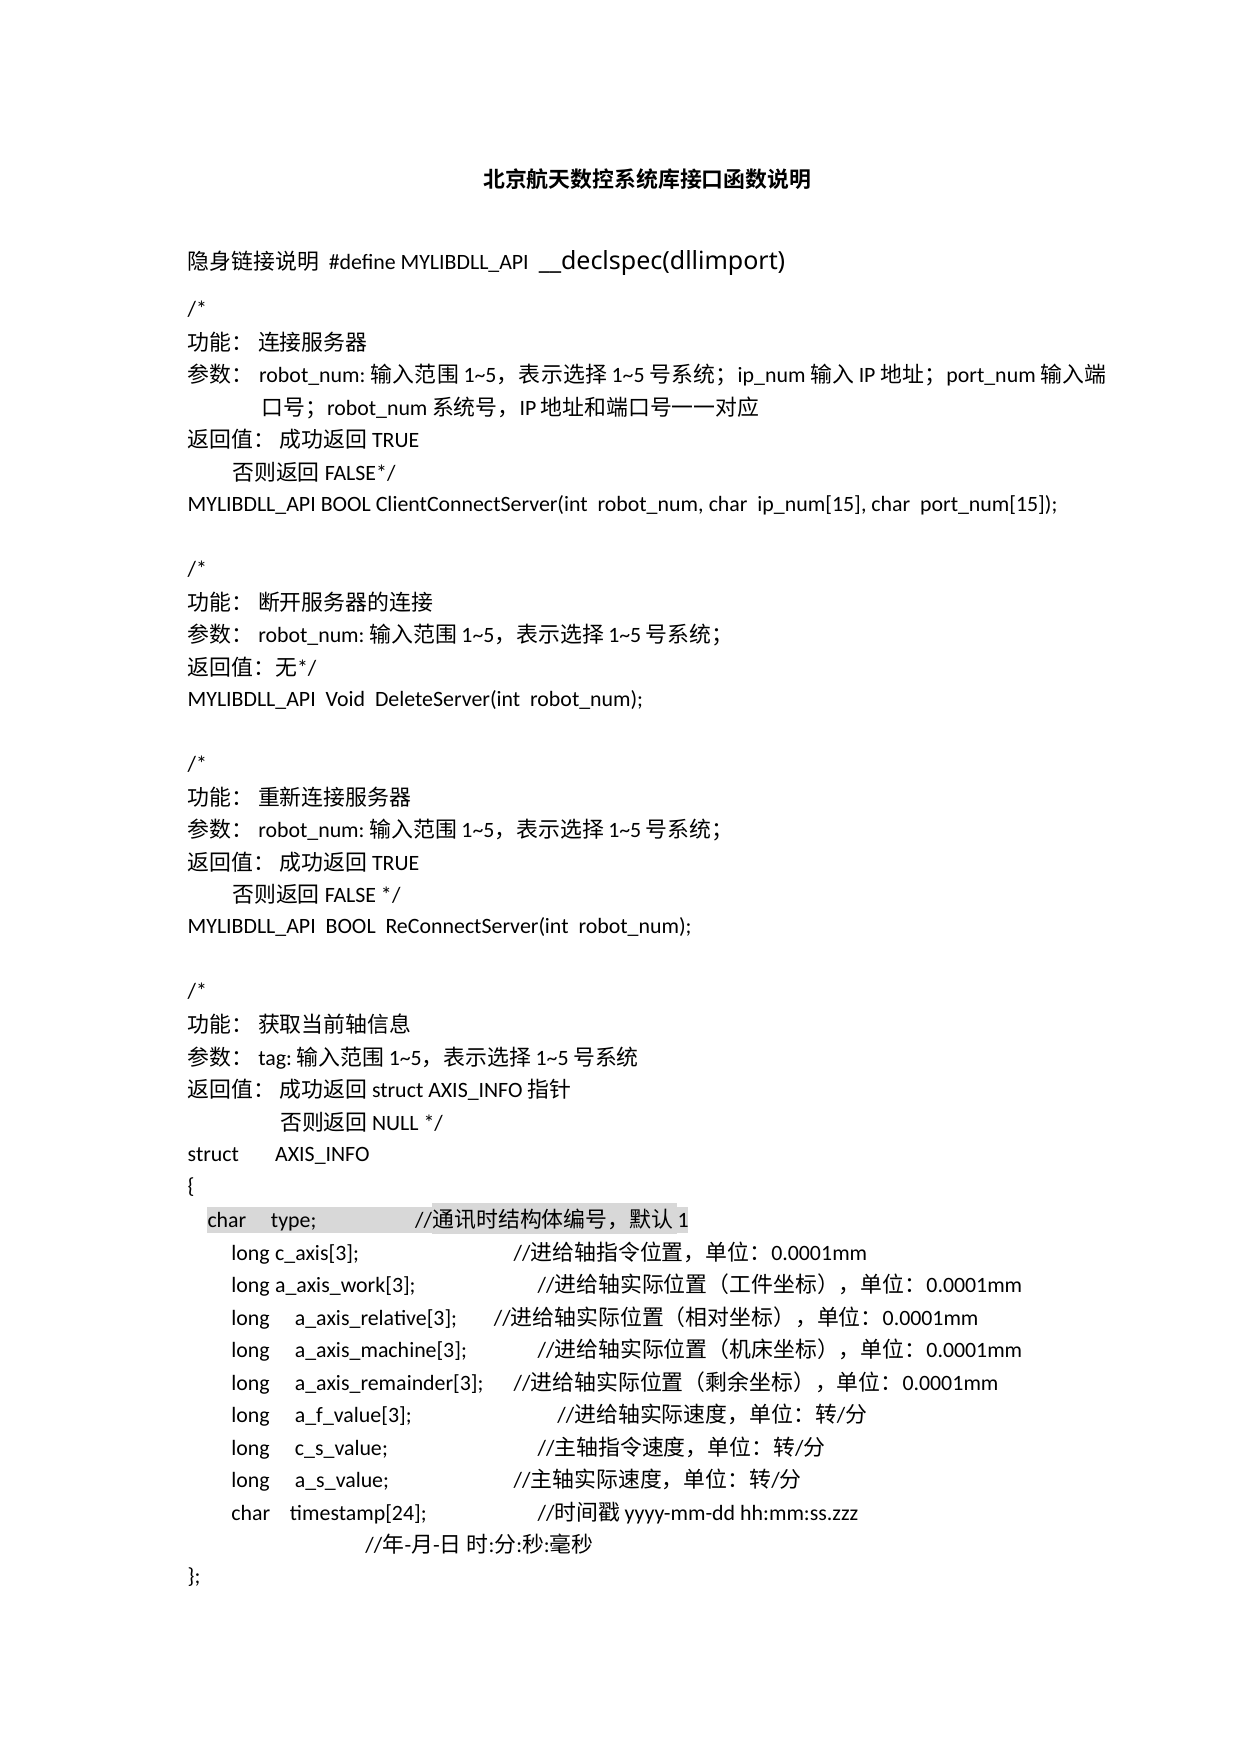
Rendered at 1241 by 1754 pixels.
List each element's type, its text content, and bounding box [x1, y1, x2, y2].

text long a_axis_remainder[3]; //进给轴实际位置（剩余坐标），单位：0.0001mm [187, 1364, 1106, 1397]
text 隐身链接说明 #define MYLIBDLL_API __declspec(dllimport) [187, 227, 1106, 292]
text 返回值： 成功返回TRUE [187, 844, 1106, 877]
text 北京航天数控系统库接口函数说明 [187, 162, 1106, 194]
text 参数： robot_num: 输入范围1~5，表示选择1~5号系统； [187, 617, 1106, 649]
text MYLIBDLL_API BOOL ClientConnectServer(int robot_num, char ip_num[15], char port_num[15]); [187, 487, 1106, 519]
text 功能： 重新连接服务器 [187, 779, 1106, 812]
text 参数： robot_num: 输入范围1~5，表示选择1~5号系统；ip_num输入IP地址；port_num输入端口号；robot_num系统号，IP地址和端口号一一对应 [187, 357, 1106, 422]
text /* [187, 747, 1106, 779]
text 返回值： 成功返回TRUE [187, 422, 1106, 454]
text 否则返回 FALSE */ [187, 877, 1106, 909]
text 返回值：无*/ [187, 649, 1106, 682]
text long a_axis_work[3]; //进给轴实际位置（工件坐标），单位：0.0001mm [187, 1267, 1106, 1299]
text 功能： 断开服务器的连接 [187, 584, 1106, 617]
text /* [187, 292, 1106, 324]
text long c_s_value; //主轴指令速度，单位：转/分 [187, 1429, 1106, 1462]
text { [187, 1169, 1106, 1202]
text 功能： 获取当前轴信息 [187, 1007, 1106, 1039]
text /* [187, 552, 1106, 584]
text 参数： robot_num: 输入范围1~5，表示选择1~5号系统； [187, 812, 1106, 844]
text 否则返回 FALSE*/ [187, 454, 1106, 487]
text 否则返回NULL */ [231, 1104, 1106, 1137]
text }; [187, 1559, 1106, 1592]
text MYLIBDLL_API BOOL ReConnectServer(int robot_num); [187, 909, 1106, 942]
text /* [187, 974, 1106, 1007]
text char timestamp[24]; //时间戳yyyy-mm-dd hh:mm:ss.zzz [187, 1494, 1106, 1527]
text long a_axis_machine[3]; //进给轴实际位置（机床坐标），单位：0.0001mm [187, 1332, 1106, 1364]
text char type; //通讯时结构体编号，默认1 [187, 1202, 1106, 1234]
text long a_f_value[3]; //进给轴实际速度，单位：转/分 [187, 1397, 1106, 1429]
text MYLIBDLL_API Void DeleteServer(int robot_num); [187, 682, 1183, 714]
text 功能： 连接服务器 [187, 324, 1106, 357]
text struct AXIS_INFO [187, 1137, 1106, 1169]
text 参数： tag: 输入范围1~5，表示选择1~5号系统 [187, 1039, 1106, 1072]
text //年-月-日 时:分:秒:毫秒 [187, 1527, 1106, 1559]
text long a_s_value; //主轴实际速度，单位：转/分 [187, 1462, 1106, 1494]
text long c_axis[3]; //进给轴指令位置，单位：0.0001mm [187, 1234, 1106, 1267]
text long a_axis_relative[3]; //进给轴实际位置（相对坐标），单位：0.0001mm [187, 1299, 1106, 1332]
text 返回值： 成功返回struct AXIS_INFO 指针 [187, 1072, 1106, 1104]
